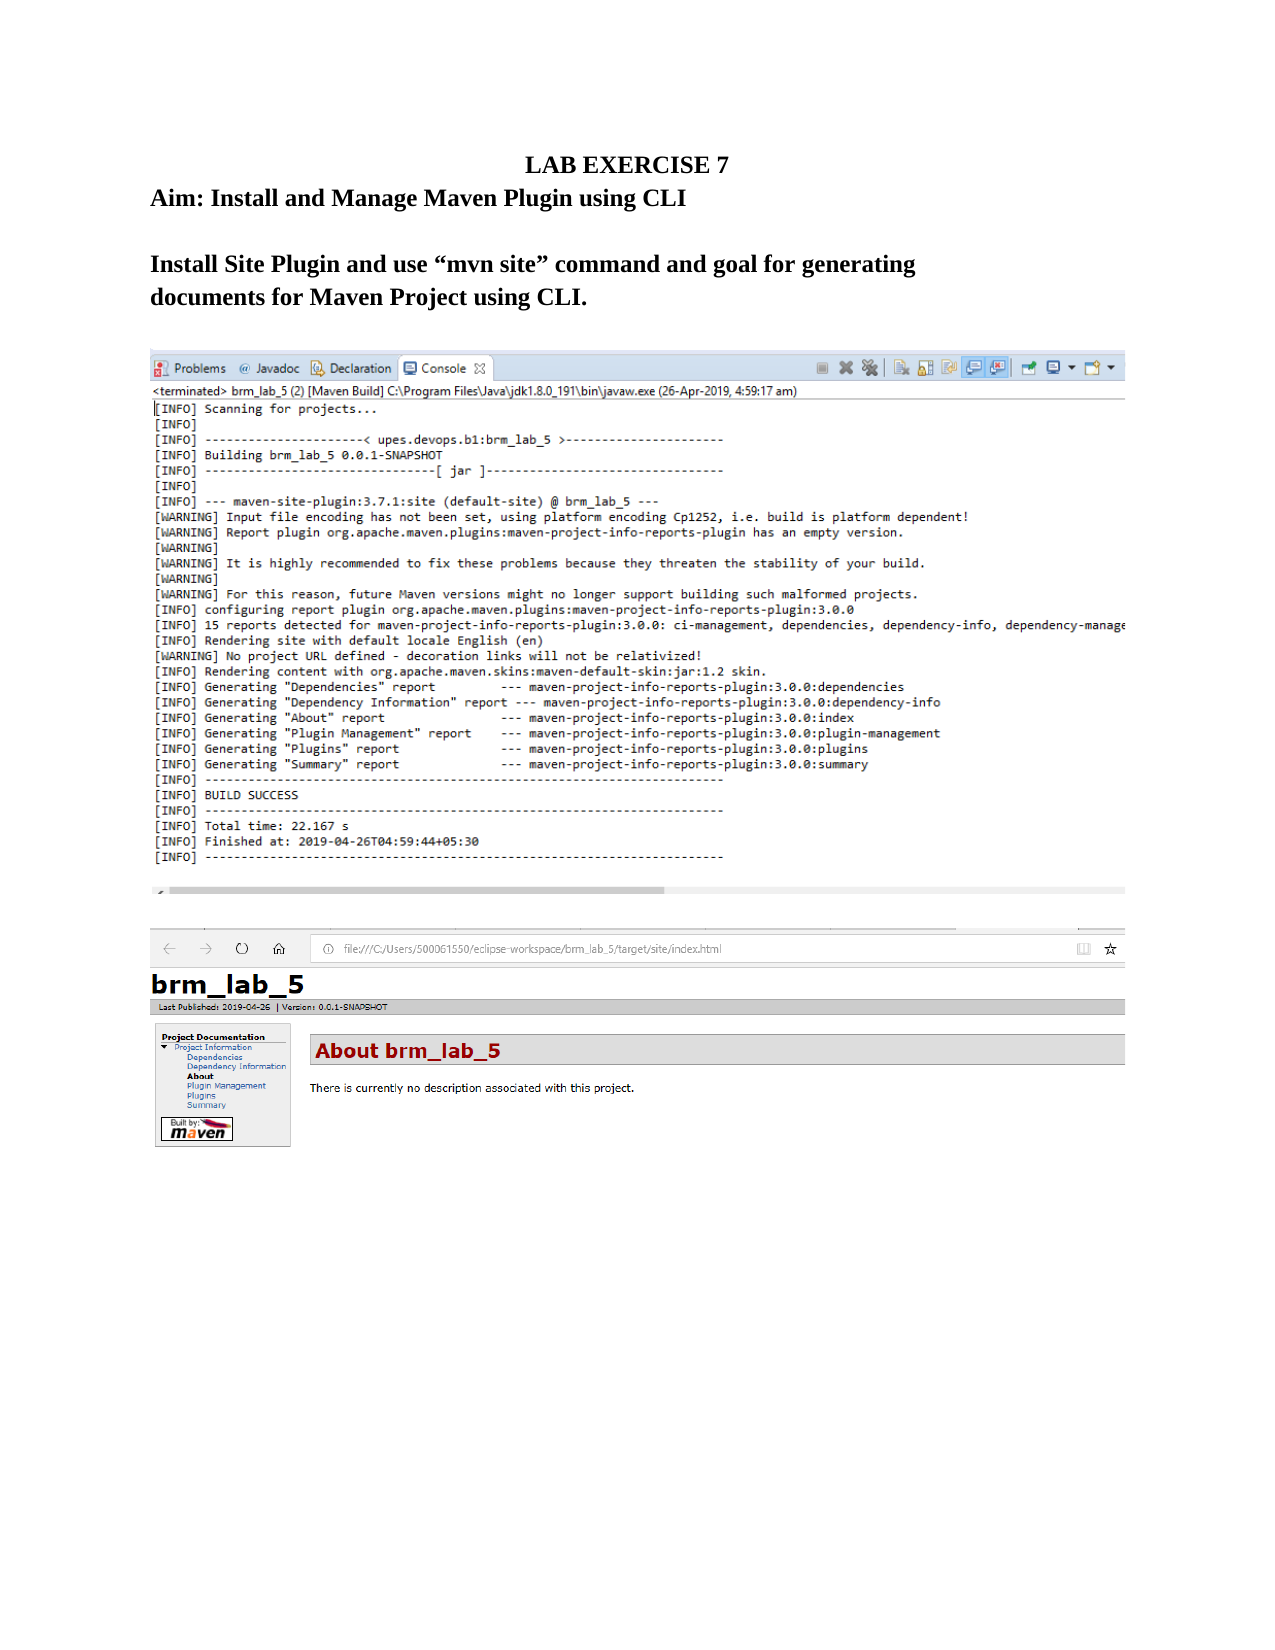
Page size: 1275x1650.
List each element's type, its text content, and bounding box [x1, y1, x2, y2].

text LAB EXERCISE 7 [525, 150, 1125, 179]
text Install Site Plugin and use “mvn site” command and goal for generating [150, 249, 1125, 278]
text Aim: Install and Manage Maven Plugin using CLI [150, 183, 1125, 212]
text documents for Maven Project using CLI. [150, 282, 1125, 311]
picture [150, 928, 1125, 1164]
picture [150, 348, 1125, 894]
